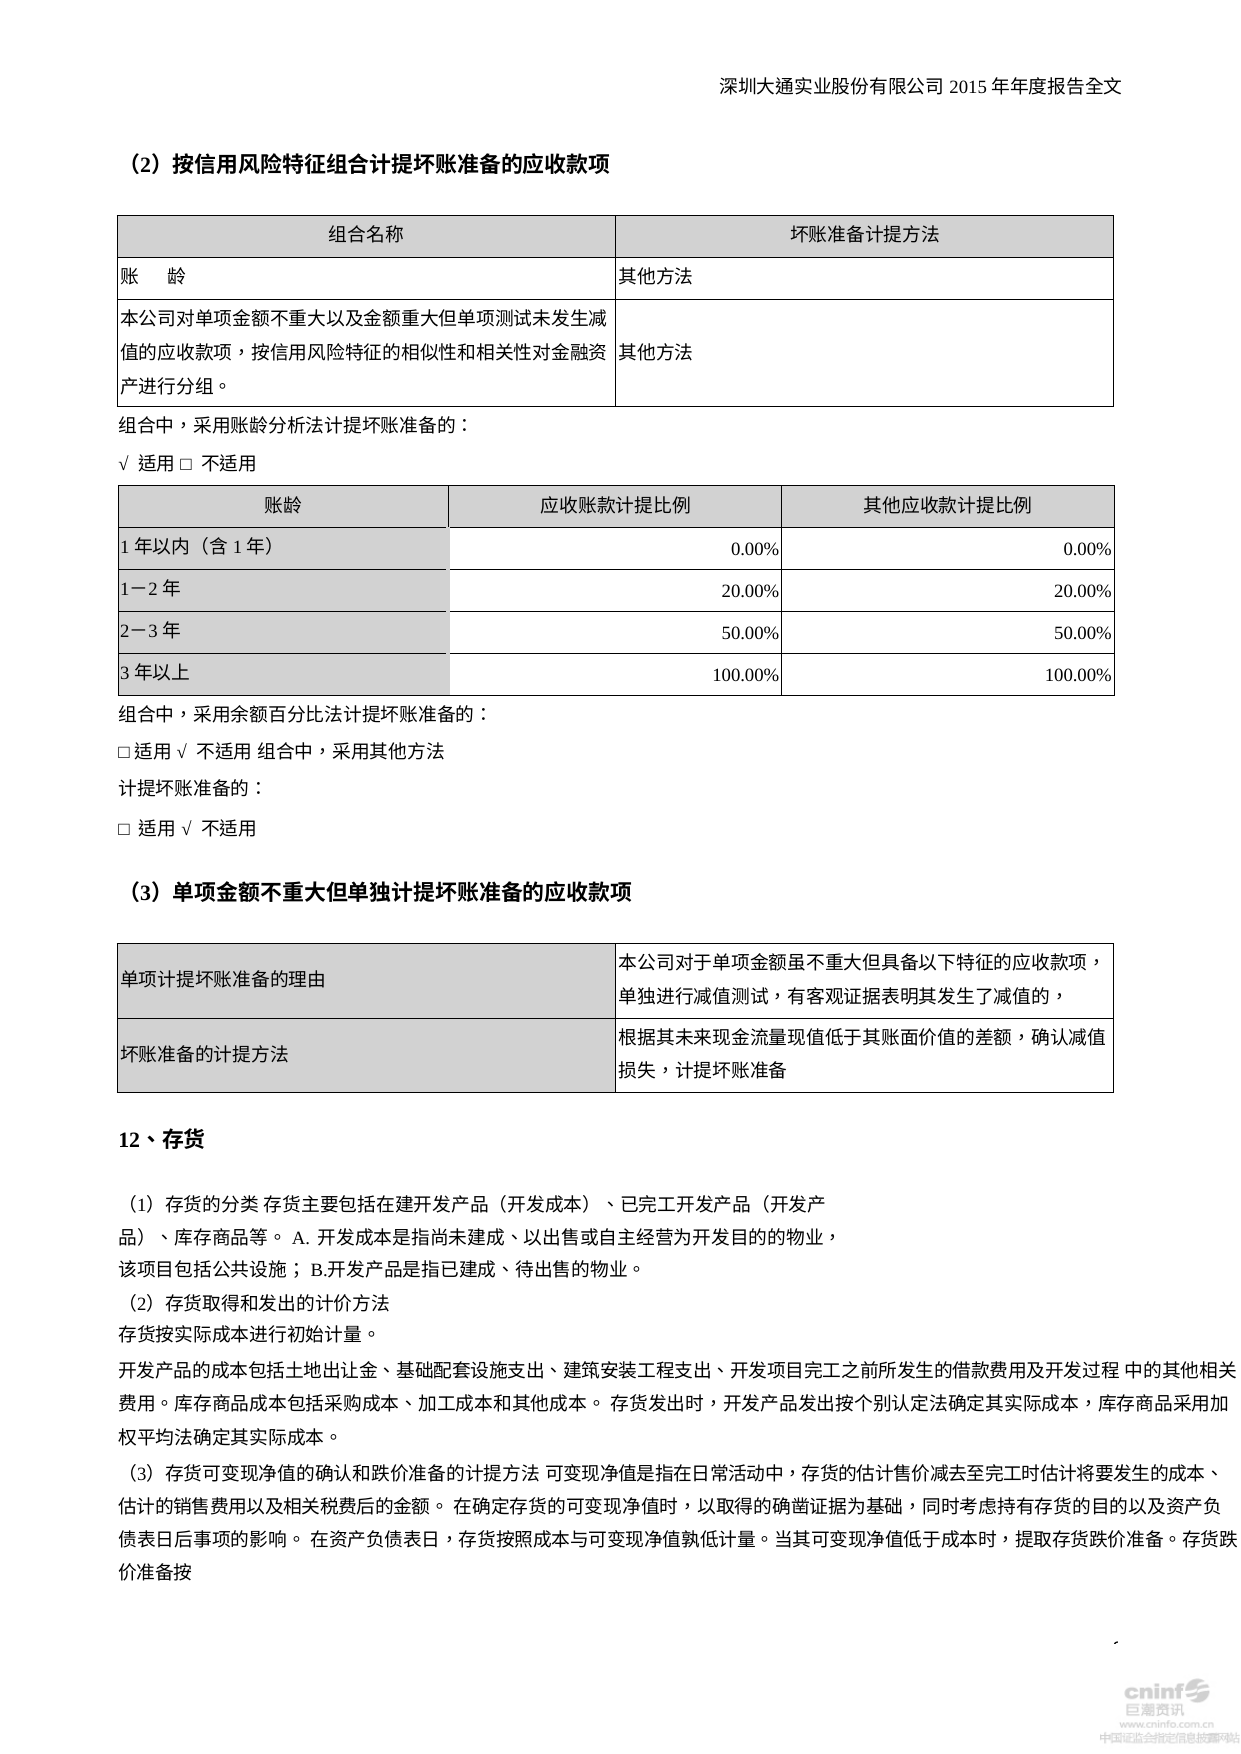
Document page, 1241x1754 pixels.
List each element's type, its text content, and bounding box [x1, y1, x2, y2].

text 组合中，采用余额百分比法计提坏账准备的： [118, 701, 1240, 727]
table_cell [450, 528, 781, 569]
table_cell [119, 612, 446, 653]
subtitle 12、存货 [118, 1124, 1240, 1154]
text （2）存货取得和发出的计价方法 存货按实际成本进行初始计量。 [118, 1290, 392, 1347]
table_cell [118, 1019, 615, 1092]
text □ 适用 √ 不适用 组合中，采用其他方法计提坏账准备的： [118, 739, 458, 800]
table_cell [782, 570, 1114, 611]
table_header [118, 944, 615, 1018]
picture [1099, 1673, 1241, 1754]
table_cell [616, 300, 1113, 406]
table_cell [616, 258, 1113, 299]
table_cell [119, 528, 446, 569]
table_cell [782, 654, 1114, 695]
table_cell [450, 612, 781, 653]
text （3）存货可变现净值的确认和跌价准备的计提方法 可变现净值是指在日常活动中，存货的估计售价减去至完工时估计将要发生的成本、估计的销售费用以及相关税费后的金额。 在确定存货的可变现净值时，以取得的确凿证据为基础，同时考虑持有存货的目的以及资产负债表日后事项的影响。 在资产负债表日，存货按照成本与可变现净值孰低计量。当其可变现净值低于成本时，提取存货跌价准备。存货跌价准备按 [118, 1460, 1240, 1585]
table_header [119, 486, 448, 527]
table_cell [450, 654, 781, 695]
text □ 适用 √ 不适用 [118, 815, 1240, 840]
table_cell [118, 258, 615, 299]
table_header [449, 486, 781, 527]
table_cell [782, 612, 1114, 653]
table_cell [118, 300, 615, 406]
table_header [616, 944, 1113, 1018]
text √ 适用 □ 不适用 [118, 450, 1240, 476]
subtitle （2）按信用风险特征组合计提坏账准备的应收款项 [118, 149, 1240, 179]
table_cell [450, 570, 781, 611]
text 组合中，采用账龄分析法计提坏账准备的： [118, 412, 1240, 438]
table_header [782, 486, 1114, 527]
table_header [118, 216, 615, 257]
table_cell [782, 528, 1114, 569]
text 开发产品的成本包括土地出让金、基础配套设施支出、建筑安装工程支出、开发项目完工之前所发生的借款费用及开发过程 中的其他相关费用。库存商品成本包括采购成本、加工成本和其他成本。 存货发出时，开发产品发出按个别认定法确定其实际成本，库存商品采用加权平均法确定其实际成本。 [118, 1357, 1240, 1450]
text （1）存货的分类 存货主要包括在建开发产品（开发成本）、已完工开发产品（开发产品）、库存商品等。 A. 开发成本是指尚未建成、以出售或自主经营为开发目的的物业，该项目包括公共设施； B.开发产品是指已建成、待出售的物业。 [118, 1191, 858, 1282]
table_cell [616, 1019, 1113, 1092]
subtitle （3）单项金额不重大但单独计提坏账准备的应收款项 [118, 877, 1240, 907]
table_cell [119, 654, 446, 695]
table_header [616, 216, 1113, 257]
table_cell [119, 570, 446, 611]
